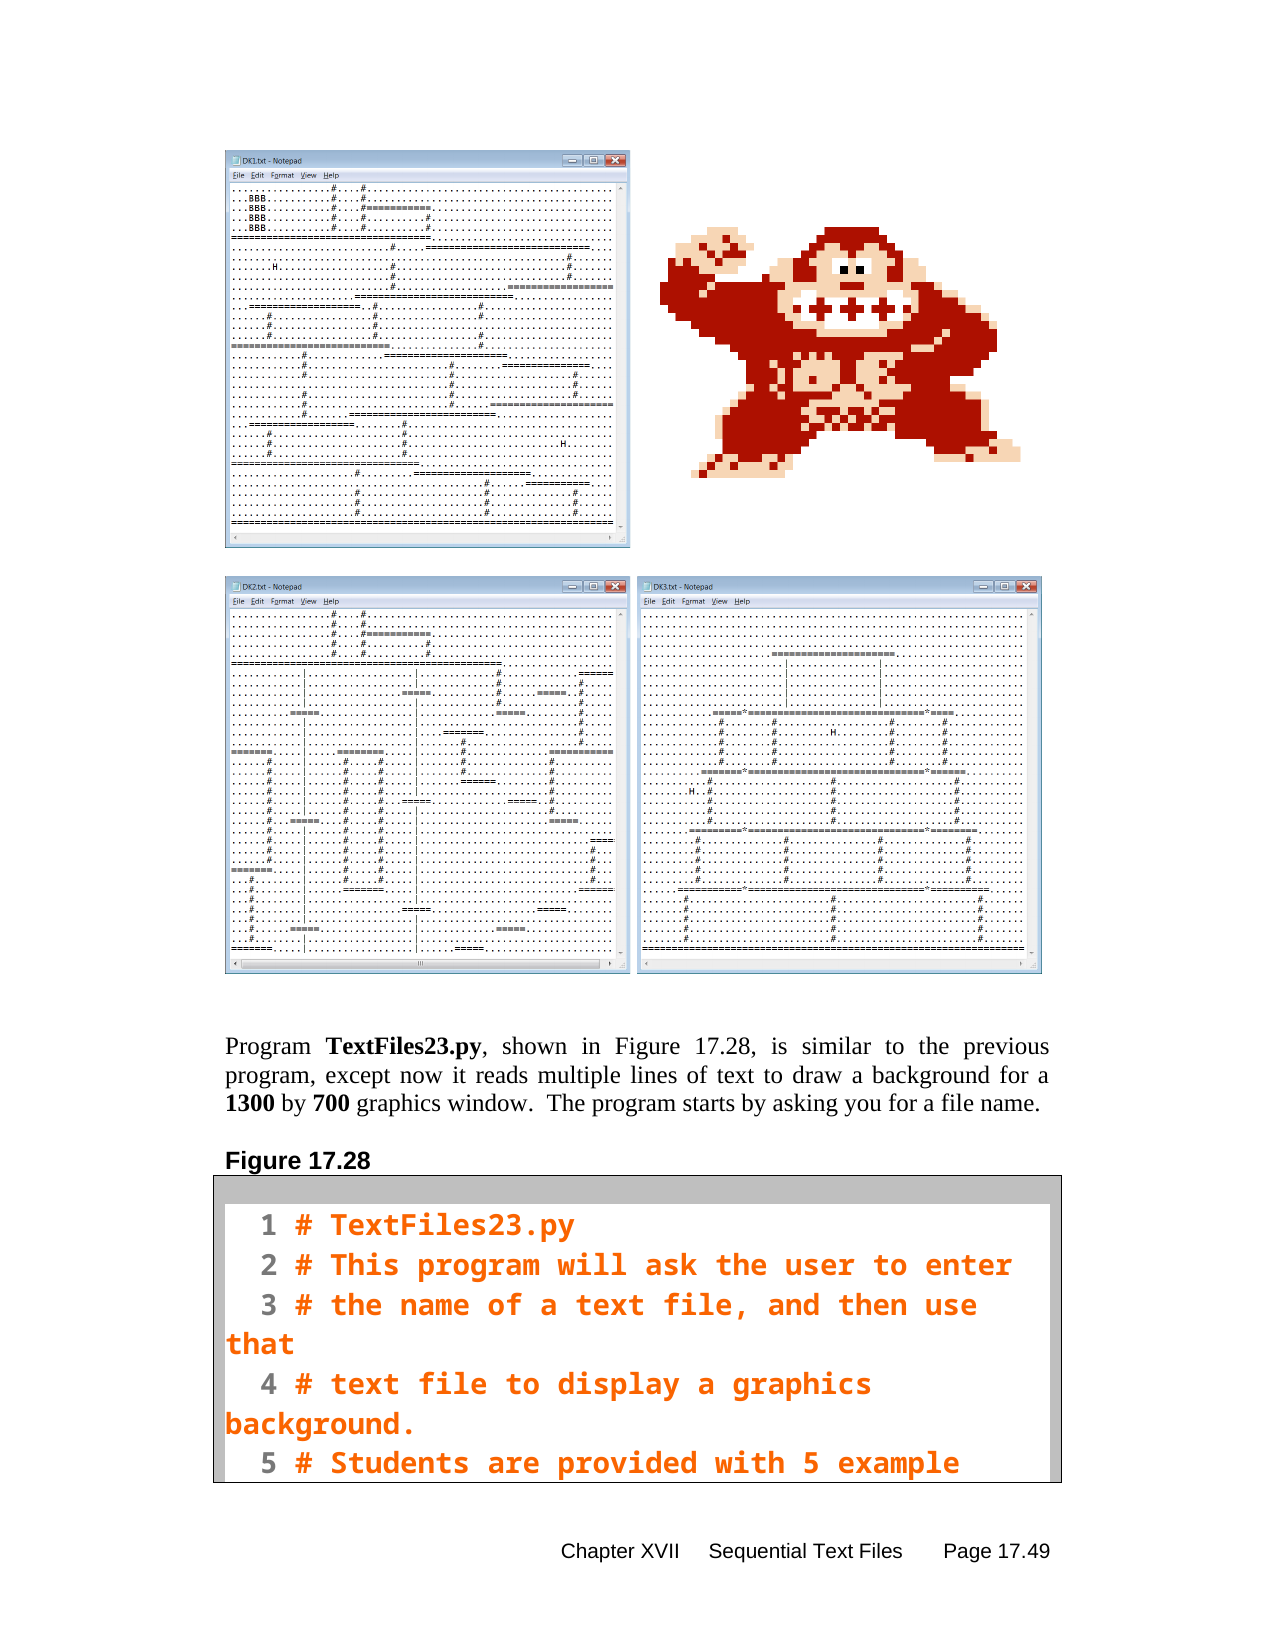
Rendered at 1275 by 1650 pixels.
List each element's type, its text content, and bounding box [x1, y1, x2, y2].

picture [225, 150, 630, 548]
text Figure 17.28 [225, 1146, 1050, 1175]
picture [650, 156, 1042, 548]
picture [637, 576, 1042, 974]
picture [225, 576, 630, 974]
text Program TextFiles23.py, shown in Figure 17.28, is similar to the previous program, except now it reads multiple lines of text to draw a background for a 1300 by 700 graphics window. The program starts by asking you for a file name. [225, 1031, 1050, 1117]
